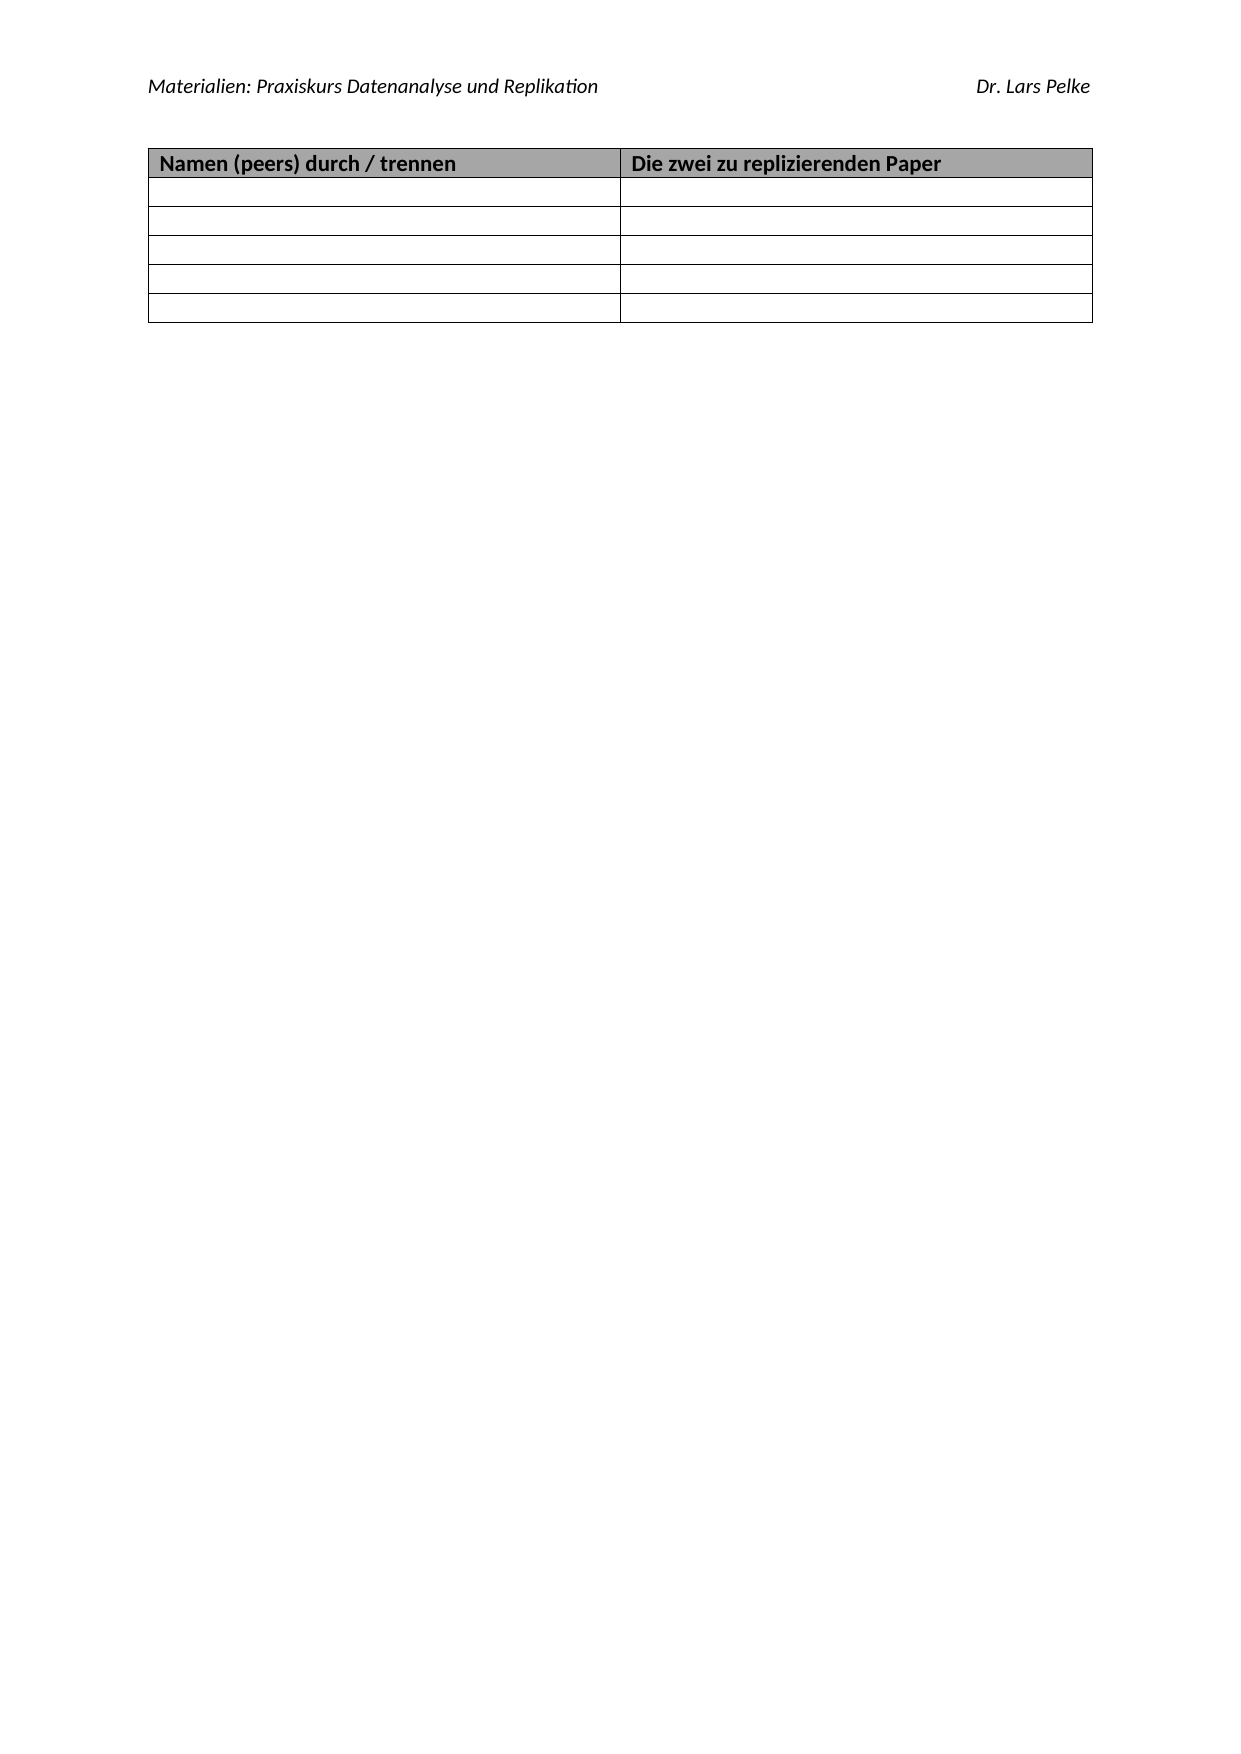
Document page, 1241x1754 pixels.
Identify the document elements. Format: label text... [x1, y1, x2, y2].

table_header Namen (peers) durch / trennen [149, 149, 620, 177]
table_cell [621, 207, 1092, 235]
table_cell [149, 178, 620, 206]
table_cell [621, 178, 1092, 206]
table_cell [149, 265, 620, 293]
table_cell [621, 265, 1092, 293]
table_cell [621, 236, 1092, 264]
table_cell [621, 294, 1092, 322]
table_cell [149, 207, 620, 235]
table_cell [149, 236, 620, 264]
table_cell [149, 294, 620, 322]
table_header Die zwei zu replizierenden Paper [621, 149, 1092, 177]
